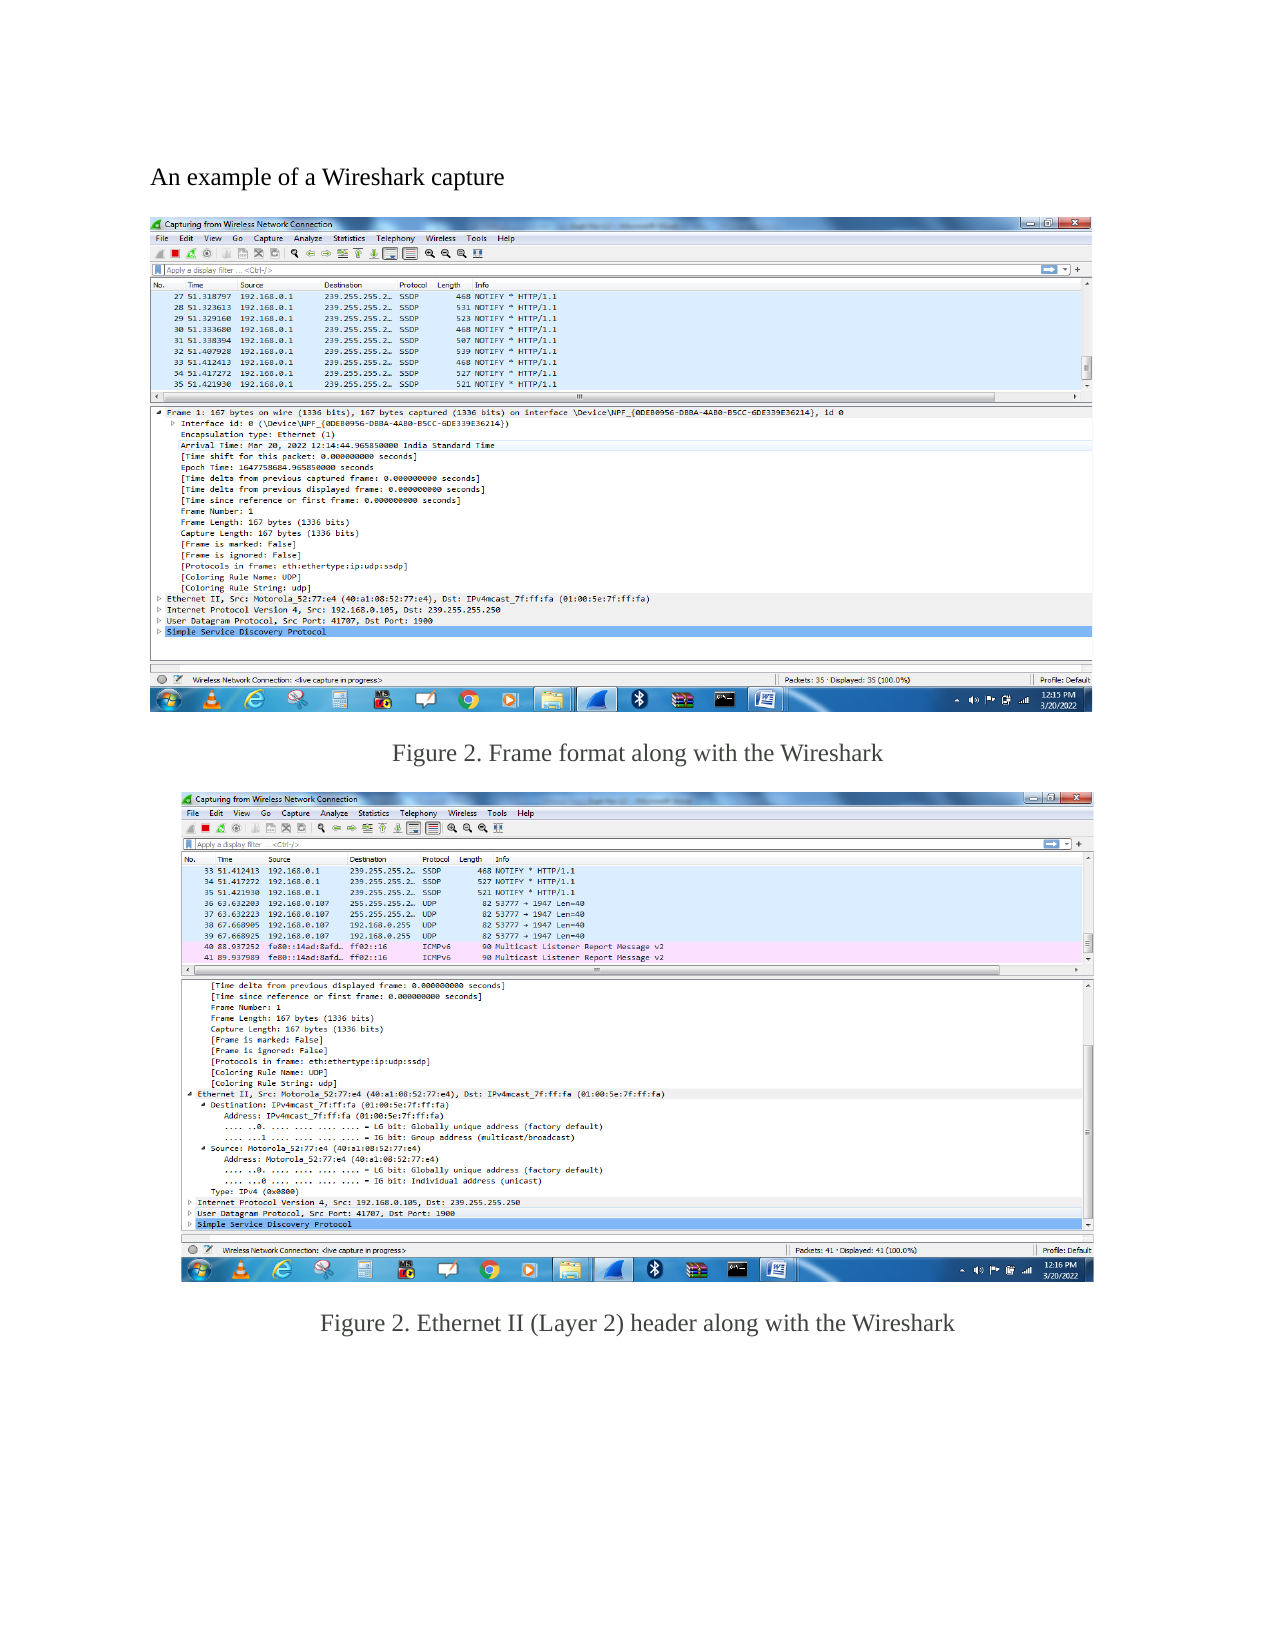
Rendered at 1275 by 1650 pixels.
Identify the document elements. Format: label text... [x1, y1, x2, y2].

text Figure 2. Frame format along with the Wireshark [150, 738, 1125, 766]
text An example of a Wireshark capture [150, 162, 1125, 191]
text Figure 2. Ethernet II (Layer 2) header along with the Wireshark [150, 1308, 1125, 1336]
picture [150, 217, 1093, 712]
picture [181, 792, 1094, 1282]
